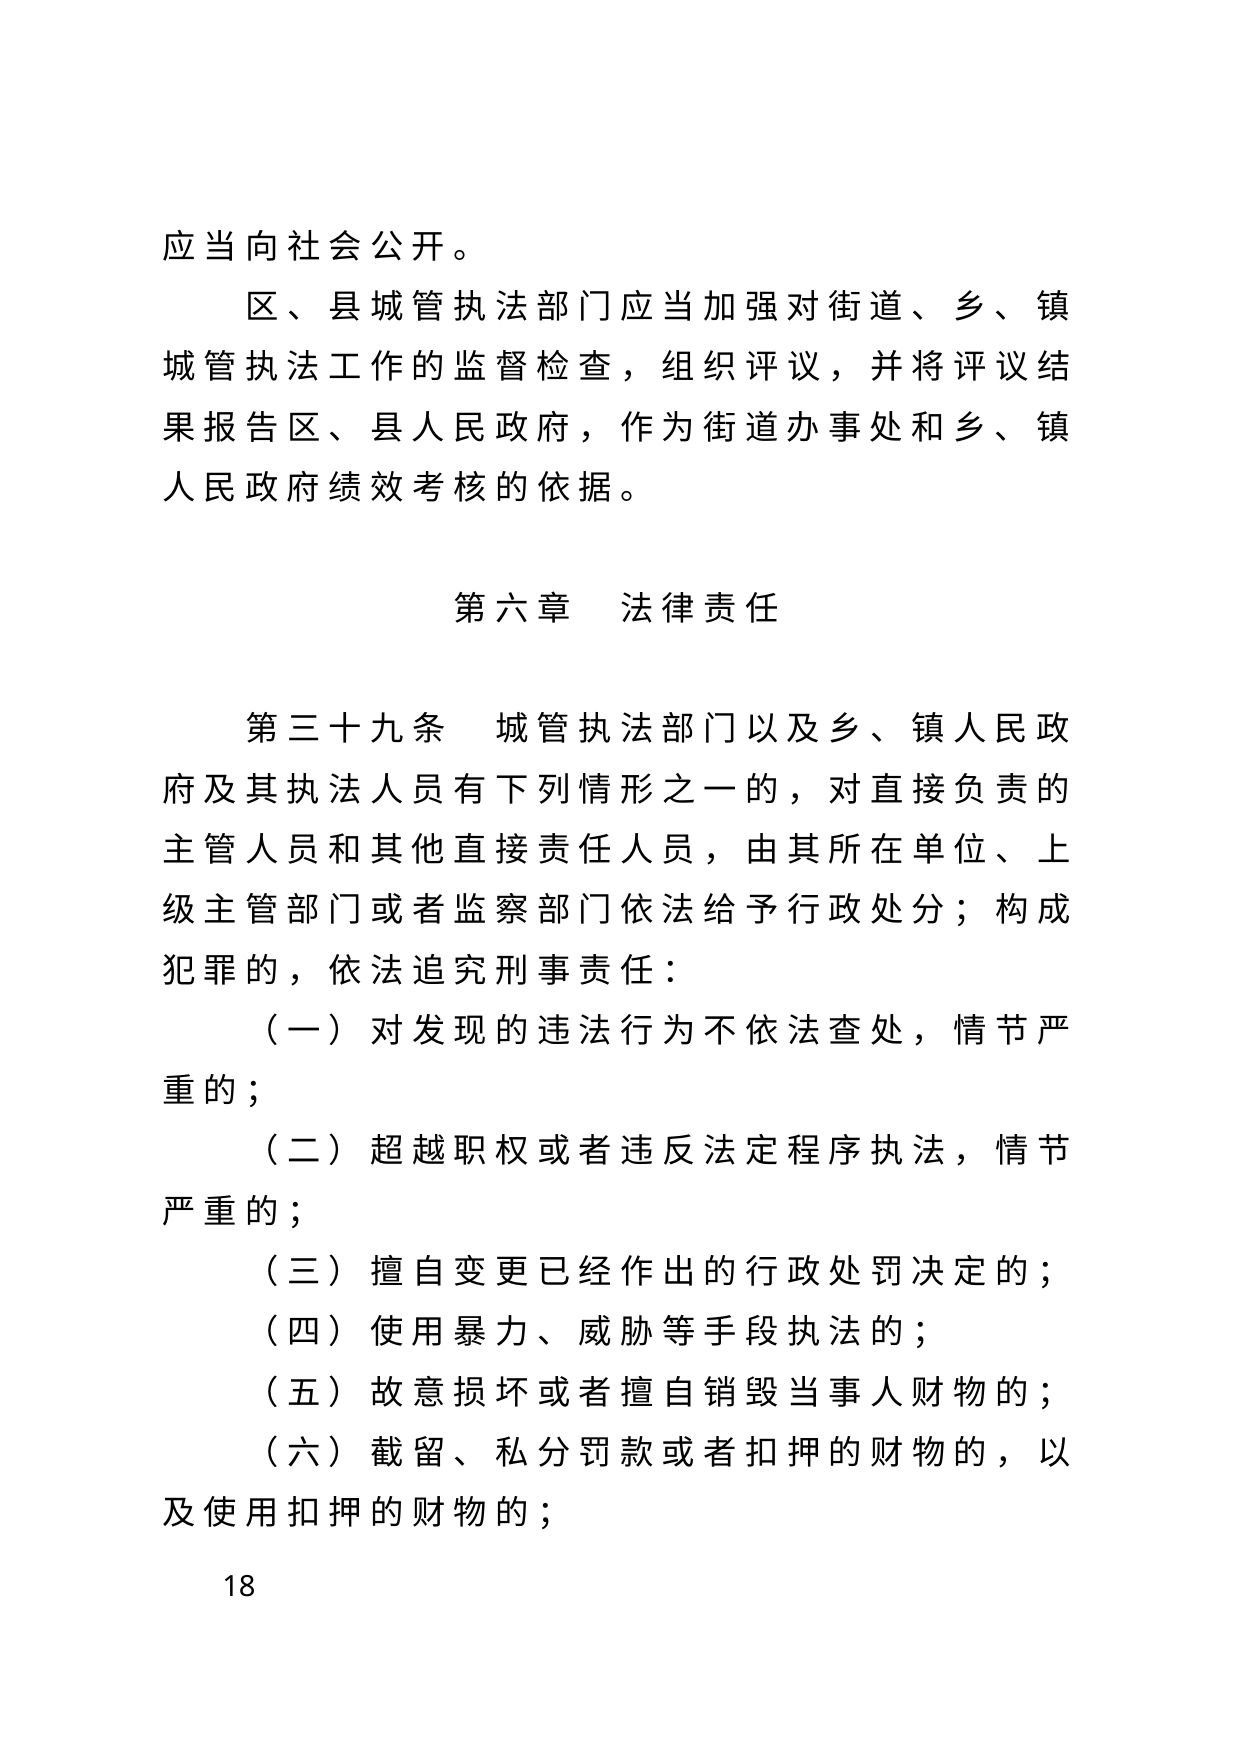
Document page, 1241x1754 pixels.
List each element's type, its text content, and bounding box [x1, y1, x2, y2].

text 区、县城管执法部门应当加强对街道、乡、镇城管执法工作的监督检查，组织评议，并将评议结果报告区、县人民政府，作为街道办事处和乡、镇人民政府绩效考核的依据。 [162, 274, 1078, 515]
text （六）截留、私分罚款或者扣押的财物的，以及使用扣押的财物的； [162, 1420, 1078, 1540]
text （一）对发现的违法行为不依法查处，情节严重的； [162, 998, 1078, 1118]
text （四）使用暴力、威胁等手段执法的； [162, 1299, 1078, 1359]
text 第六章 法律责任 [162, 575, 1078, 636]
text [162, 213, 1078, 274]
text （二）超越职权或者违反法定程序执法，情节严重的； [162, 1118, 1078, 1239]
text （五）故意损坏或者擅自销毁当事人财物的； [162, 1359, 1078, 1420]
text （三）擅自变更已经作出的行政处罚决定的； [162, 1239, 1078, 1299]
text 第三十九条 城管执法部门以及乡、镇人民政府及其执法人员有下列情形之一的，对直接负责的主管人员和其他直接责任人员，由其所在单位、上级主管部门或者监察部门依法给予行政处分；构成犯罪的，依法追究刑事责任： [162, 696, 1078, 998]
